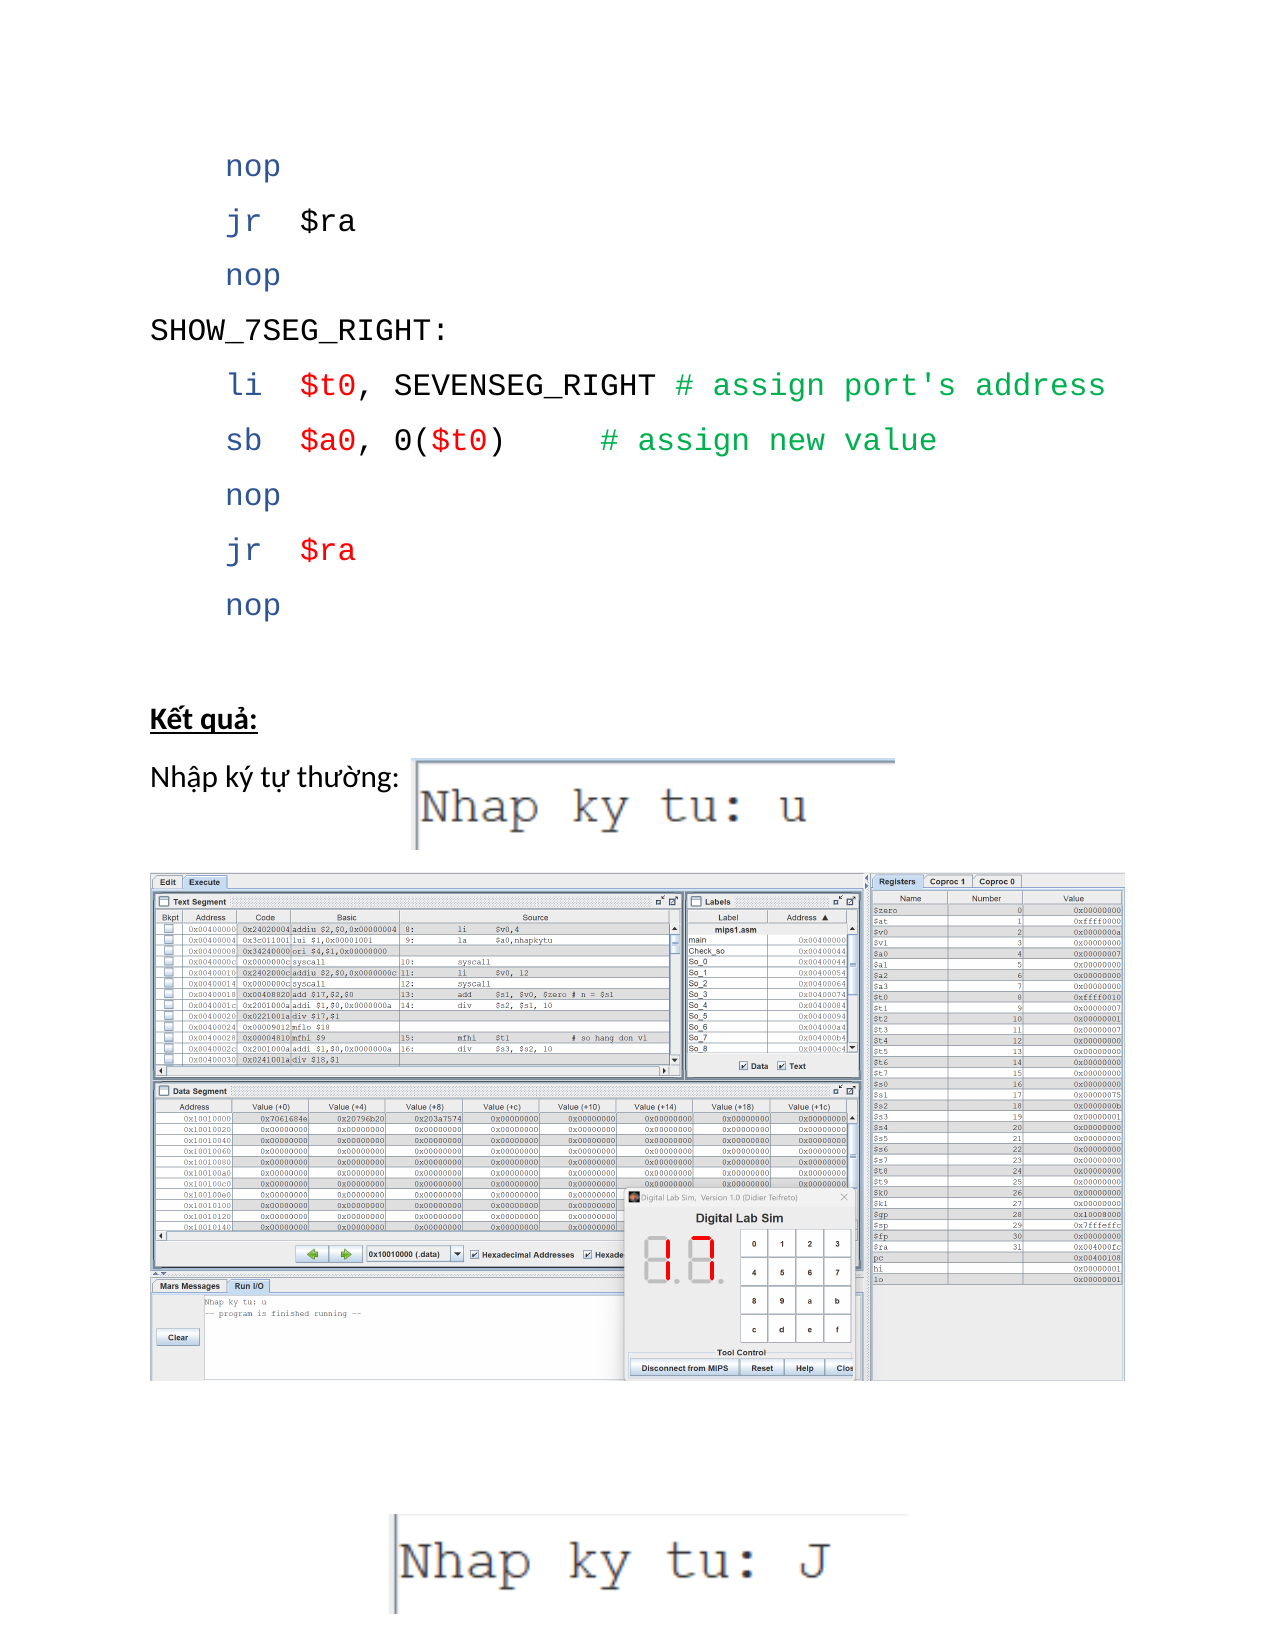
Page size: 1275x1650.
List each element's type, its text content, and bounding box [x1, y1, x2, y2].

text nop [150, 260, 1125, 295]
text SHOW_7SEG_RIGHT: [150, 315, 1125, 350]
picture [150, 872, 1125, 1381]
text Nhập ký tự thường: [150, 757, 1125, 795]
text Kết quả: [150, 699, 1125, 737]
text sb $a0, 0($t0) # assign new value [150, 424, 1125, 460]
picture [410, 795, 895, 850]
picture [388, 1514, 908, 1614]
text jr $ra [150, 534, 1125, 570]
text jr $ra [150, 205, 1125, 240]
text nop [150, 479, 1125, 515]
text nop [150, 589, 1125, 624]
text li $t0, SEVENSEG_RIGHT # assign port's address [150, 369, 1125, 405]
text nop [150, 150, 1125, 185]
